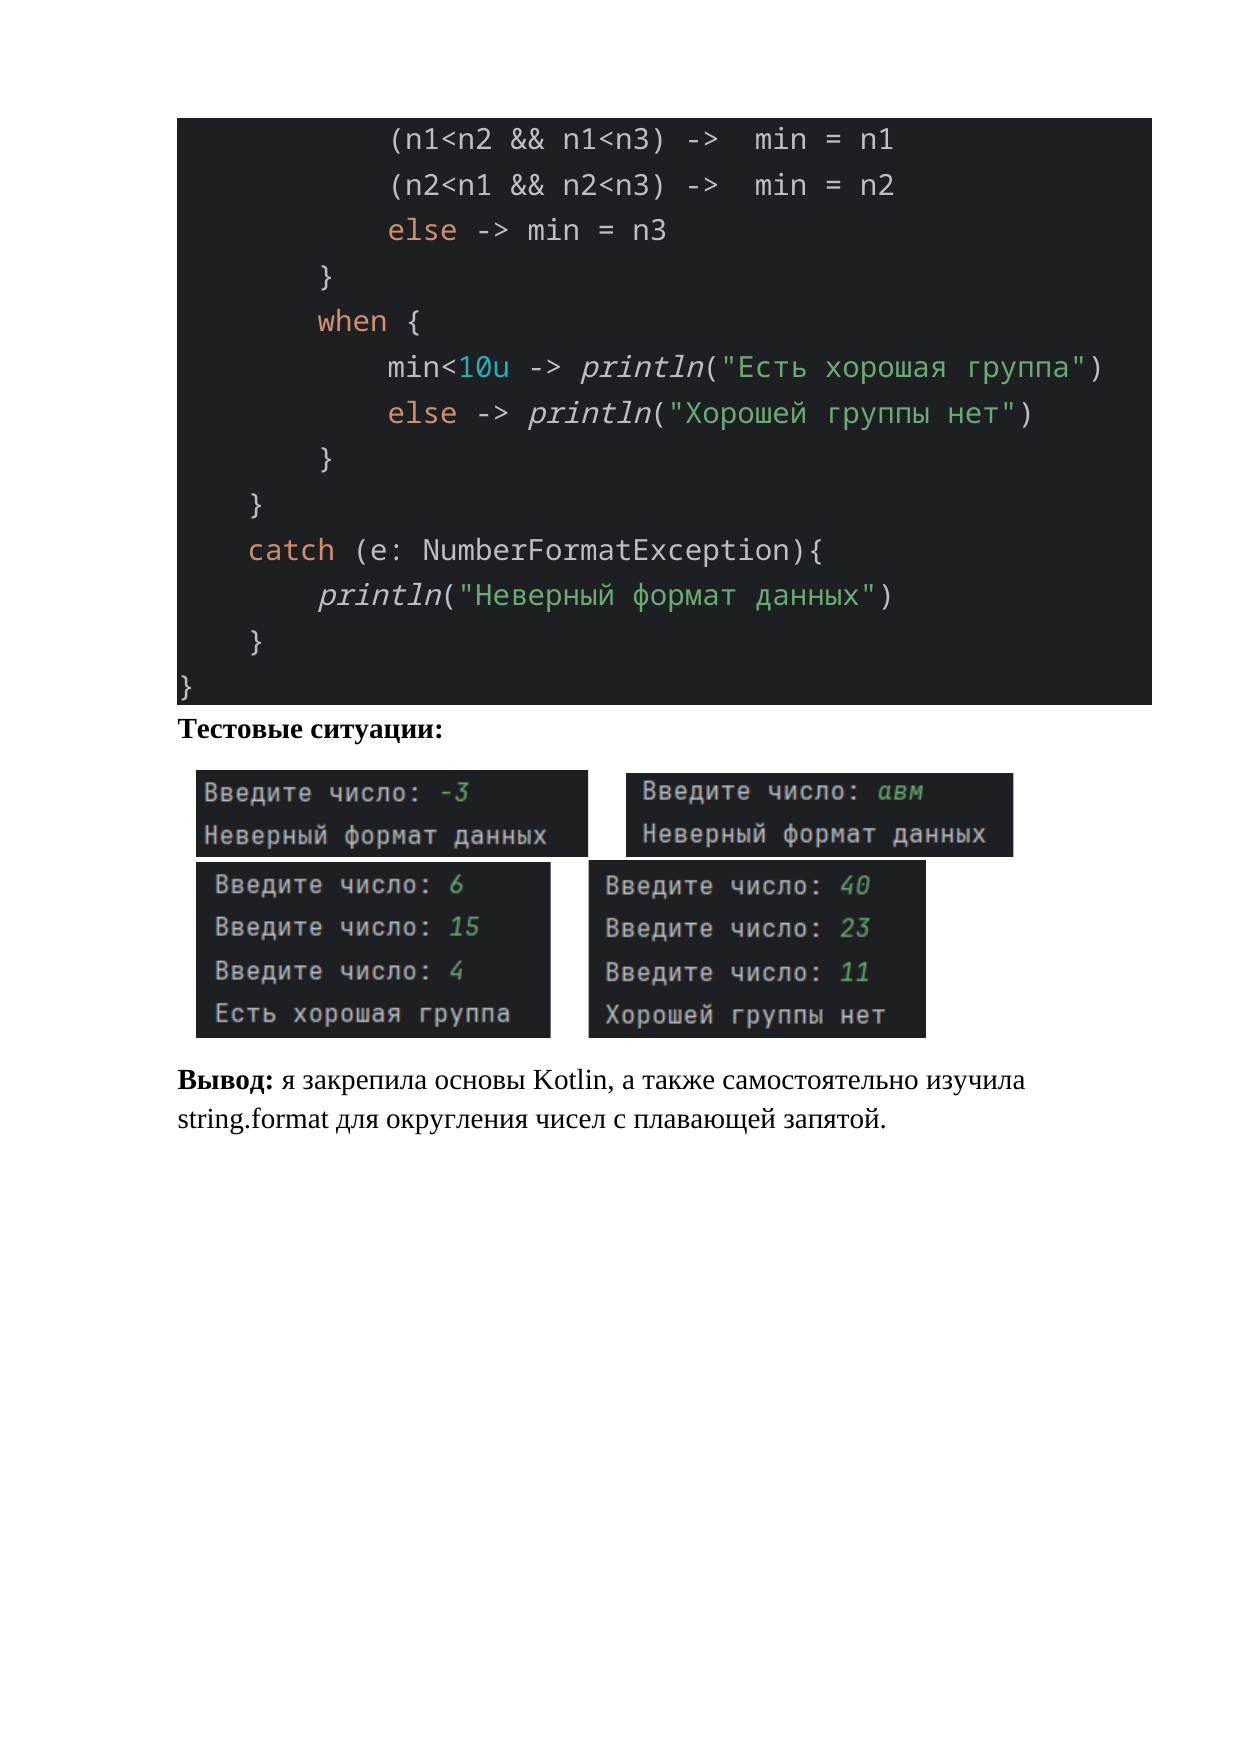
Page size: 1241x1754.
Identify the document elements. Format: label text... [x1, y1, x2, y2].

text Тестовые ситуации: [177, 711, 1152, 745]
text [177, 118, 1152, 705]
text Вывод: я закрепила основы Kotlin, а также самостоятельно изучила string.format для округления чисел с плавающей запятой. [177, 1062, 1152, 1134]
